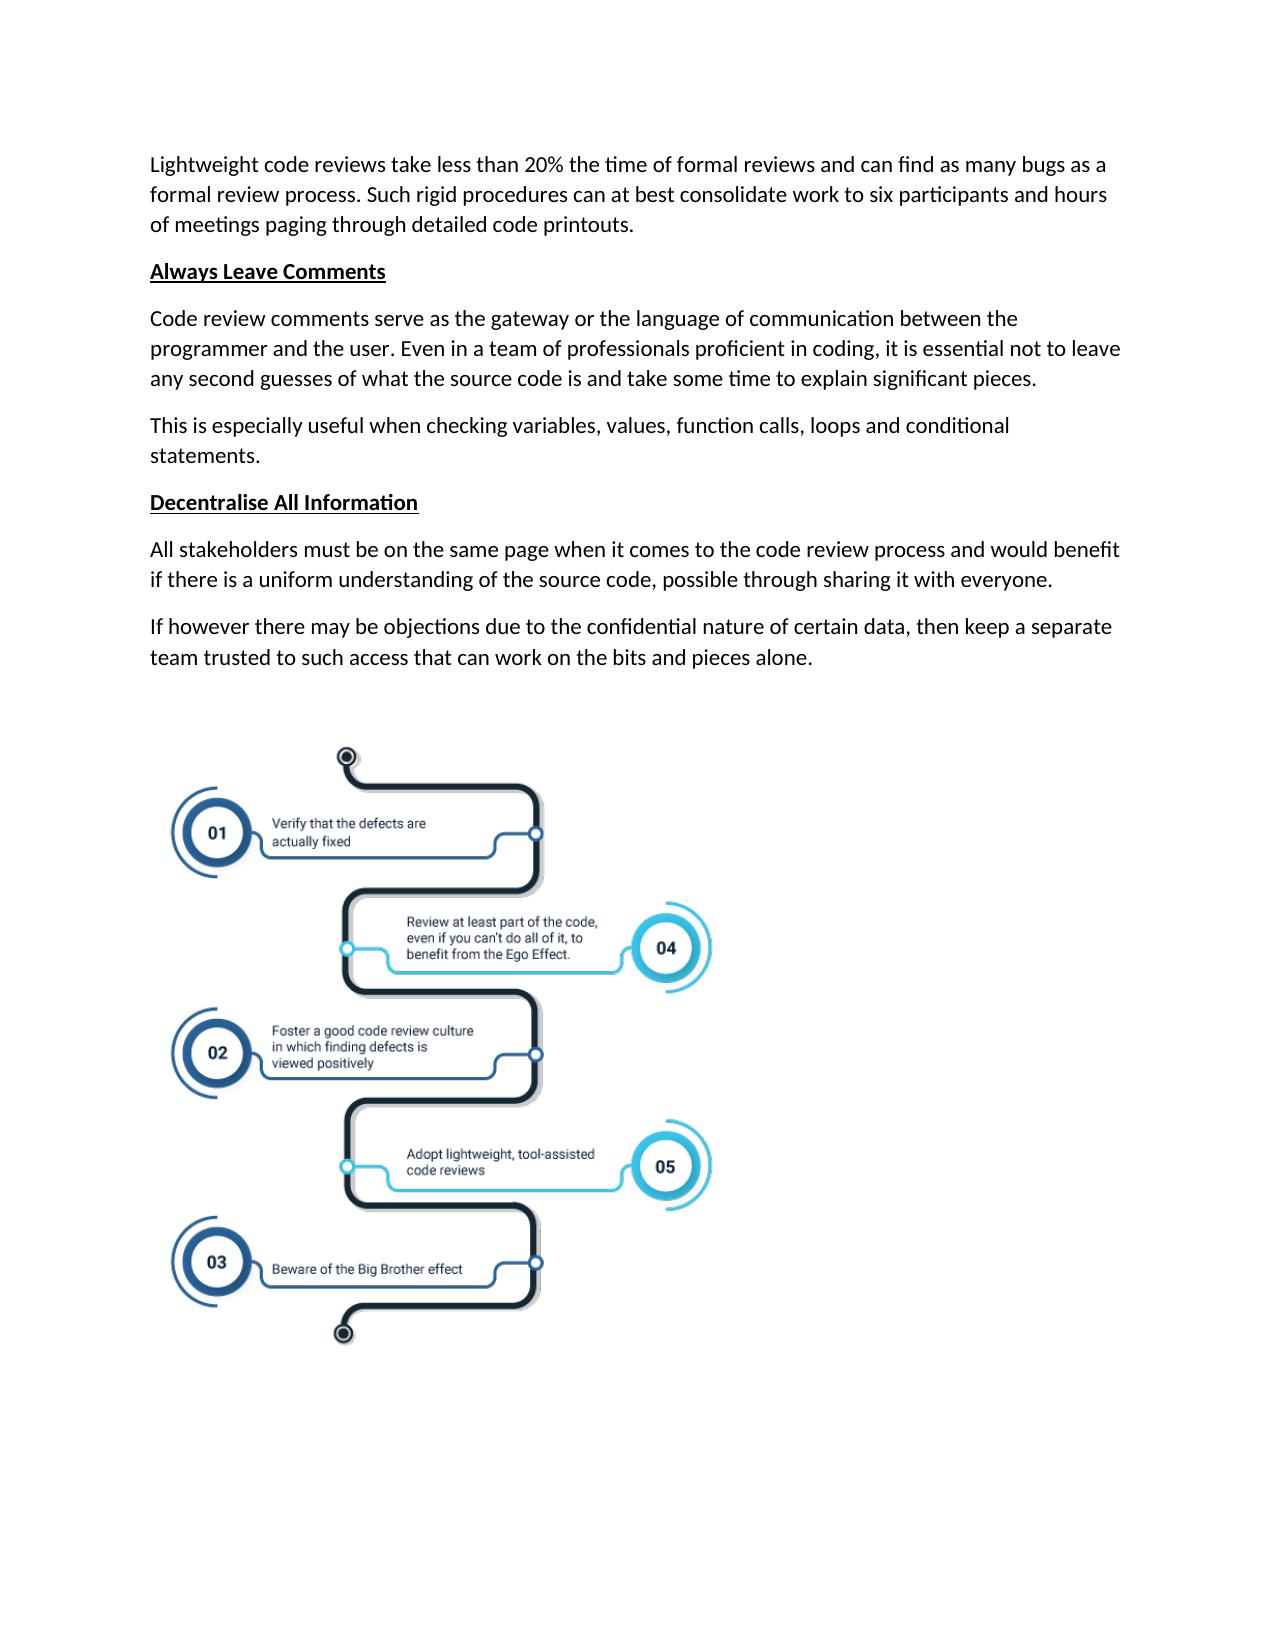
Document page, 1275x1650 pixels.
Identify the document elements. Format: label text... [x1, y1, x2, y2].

text Always Leave Comments [150, 257, 1125, 285]
text Lightweight code reviews take less than 20% the time of formal reviews and can find as many bugs as a formal review process. Such rigid procedures can at best consolidate work to six participants and hours of meetings paging through detailed code printouts. [150, 150, 1125, 238]
text All stakeholders must be on the same page when it comes to the code review process and would benefit if there is a uniform understanding of the source code, possible through sharing it with everyone. [150, 535, 1125, 594]
text Code review comments serve as the gateway or the language of communication between the programmer and the user. Even in a team of professionals proficient in coding, it is essential not to leave any second guesses of what the source code is and take some time to explain significant pieces. [150, 304, 1125, 393]
text Decentralise All Information [150, 488, 1125, 517]
text This is especially useful when checking variables, values, function calls, loops and conditional statements. [150, 411, 1125, 470]
picture [150, 736, 726, 1358]
text If however there may be objections due to the confidential nature of certain data, then keep a separate team trusted to such access that can work on the bits and pieces alone. [150, 612, 1125, 671]
